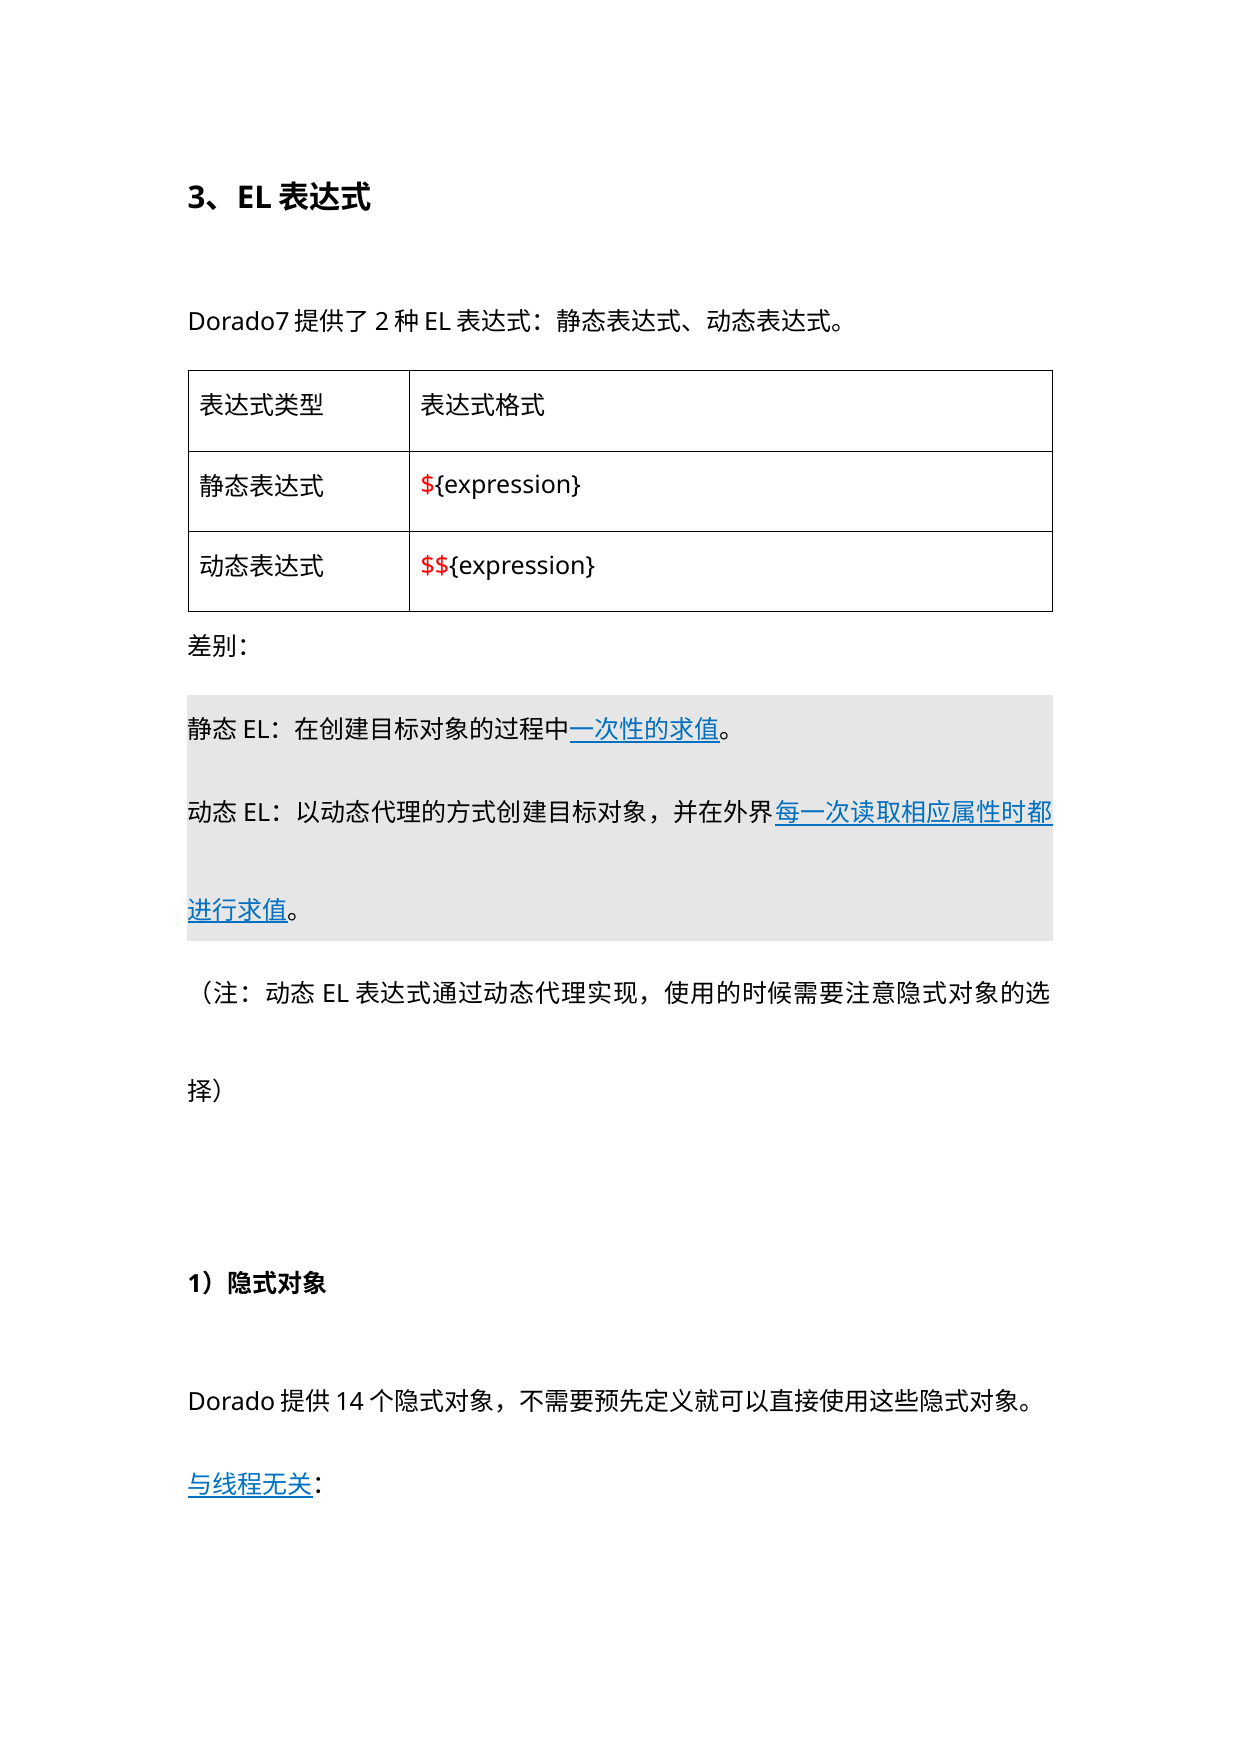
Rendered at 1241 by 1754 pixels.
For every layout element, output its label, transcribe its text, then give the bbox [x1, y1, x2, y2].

table_header 表达式格式 [410, 371, 1052, 451]
table_cell 动态表达式 [189, 532, 409, 611]
text Dorado7提供了2种EL表达式：静态表达式、动态表达式。 [187, 287, 1053, 352]
text 差别： [187, 612, 1053, 677]
table_cell ${expression} [410, 452, 1052, 531]
table_cell 静态表达式 [189, 452, 409, 531]
subtitle 3、EL表达式 [187, 162, 1053, 227]
text Dorado提供14个隐式对象，不需要预先定义就可以直接使用这些隐式对象。 [187, 1367, 1053, 1432]
subtitle 1）隐式对象 [187, 1249, 1053, 1314]
text （注：动态EL表达式通过动态代理实现，使用的时候需要注意隐式对象的选择） [187, 959, 1053, 1122]
text 动态EL：以动态代理的方式创建目标对象，并在外界每一次读取相应属性时都进行求值。 [187, 778, 1053, 941]
text 静态EL：在创建目标对象的过程中一次性的求值。 [187, 695, 1053, 760]
text 与线程无关： [187, 1451, 1053, 1516]
table_header 表达式类型 [189, 371, 409, 451]
table_cell $${expression} [410, 532, 1052, 611]
